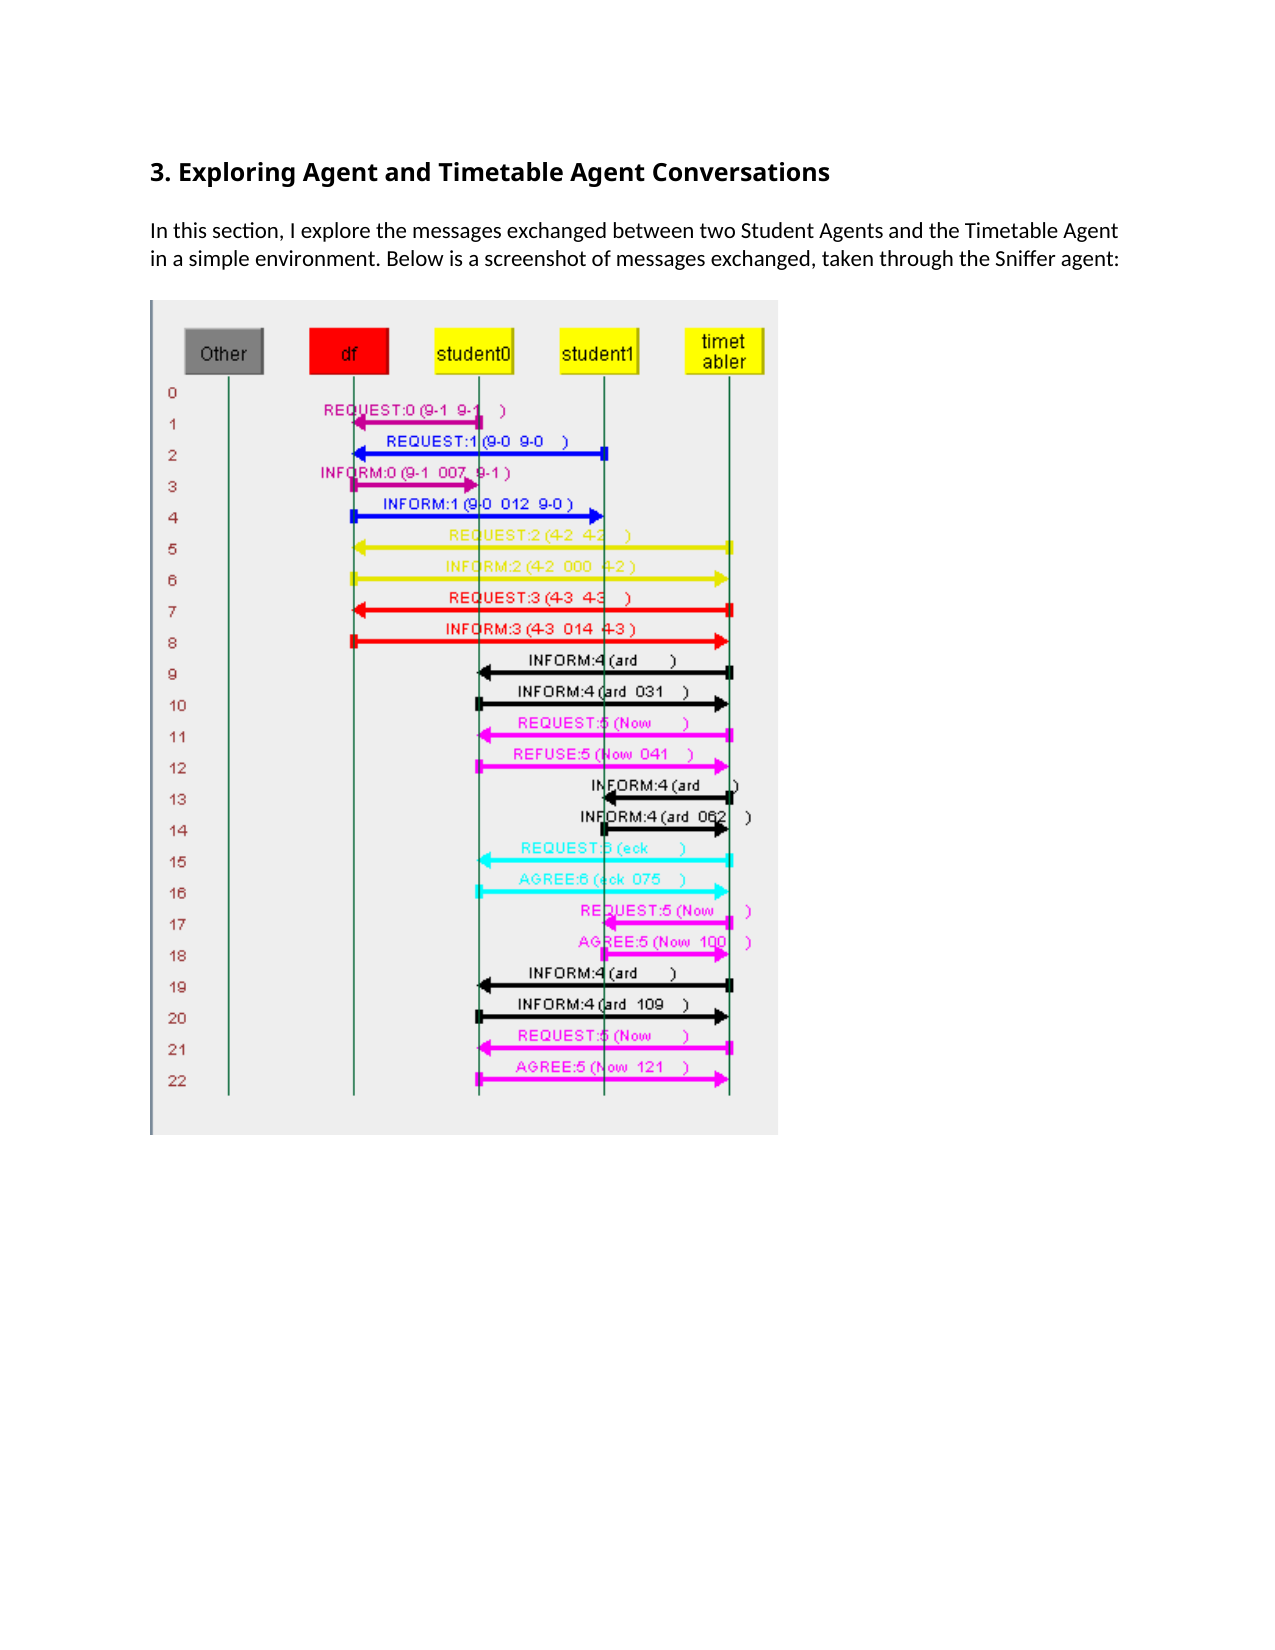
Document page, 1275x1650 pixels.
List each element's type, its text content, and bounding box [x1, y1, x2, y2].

subtitle 3. Exploring Agent and Timetable Agent Conversations [150, 154, 1125, 188]
picture [150, 300, 779, 1135]
text In this section, I explore the messages exchanged between two Student Agents and the Timetable Agent in a simple environment. Below is a screenshot of messages exchanged, taken through the Sniffer agent: [150, 216, 1125, 272]
